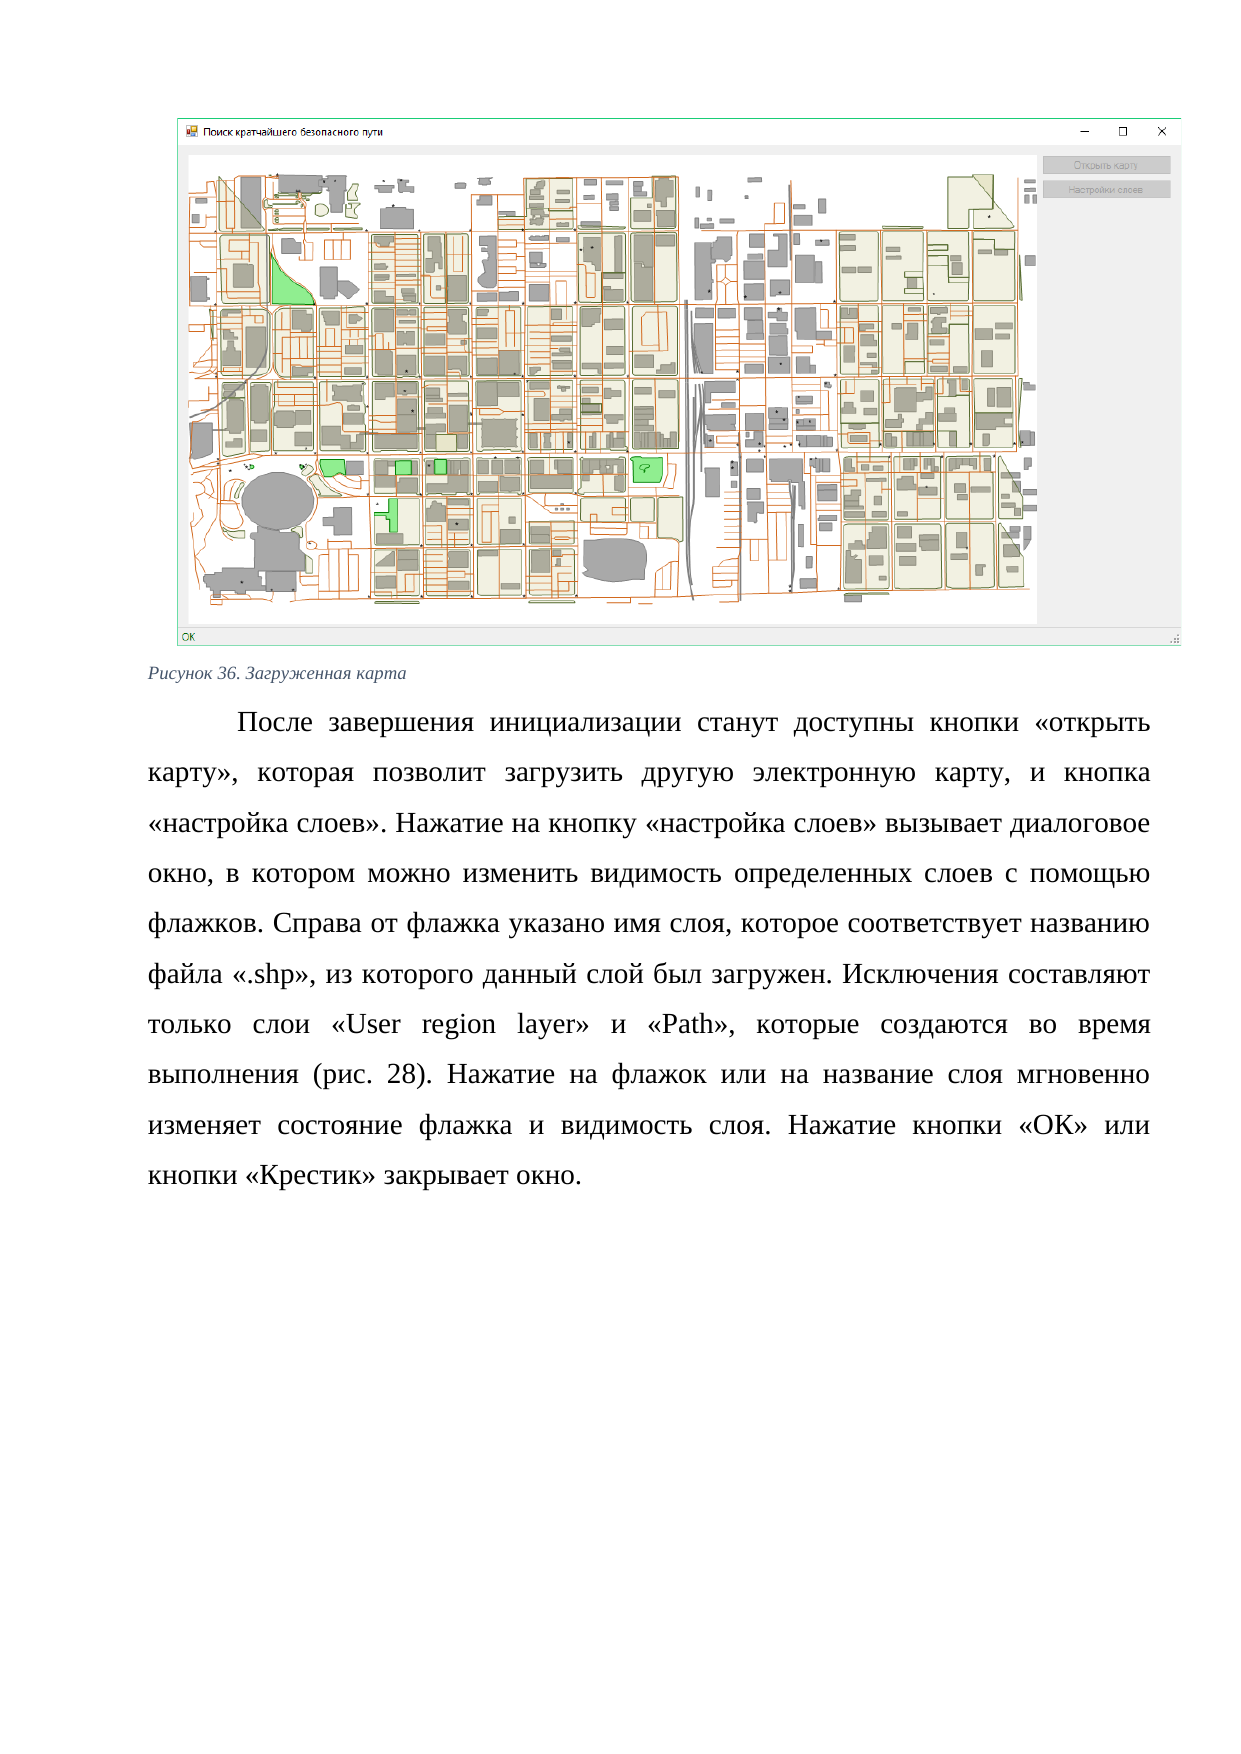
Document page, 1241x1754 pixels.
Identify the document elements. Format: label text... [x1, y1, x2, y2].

text После завершения инициализации станут доступны кнопки «открыть карту», которая позволит загрузить другую электронную карту, и кнопка «настройка слоев». Нажатие на кнопку «настройка слоев» вызывает диалоговое окно, в котором можно изменить видимость определенных слоев с помощью флажков. Справа от флажка указано имя слоя, которое соответствует названию файла «.shp», из которого данный слой был загружен. Исключения составляют только слои «User region layer» и «Path», которые создаются во время выполнения (рис. 28). Нажатие на флажок или на название слоя мгновенно изменяет состояние флажка и видимость слоя. Нажатие кнопки «ОК» или кнопки «Крестик» закрывает окно. [148, 704, 1152, 1191]
picture [177, 118, 1182, 646]
